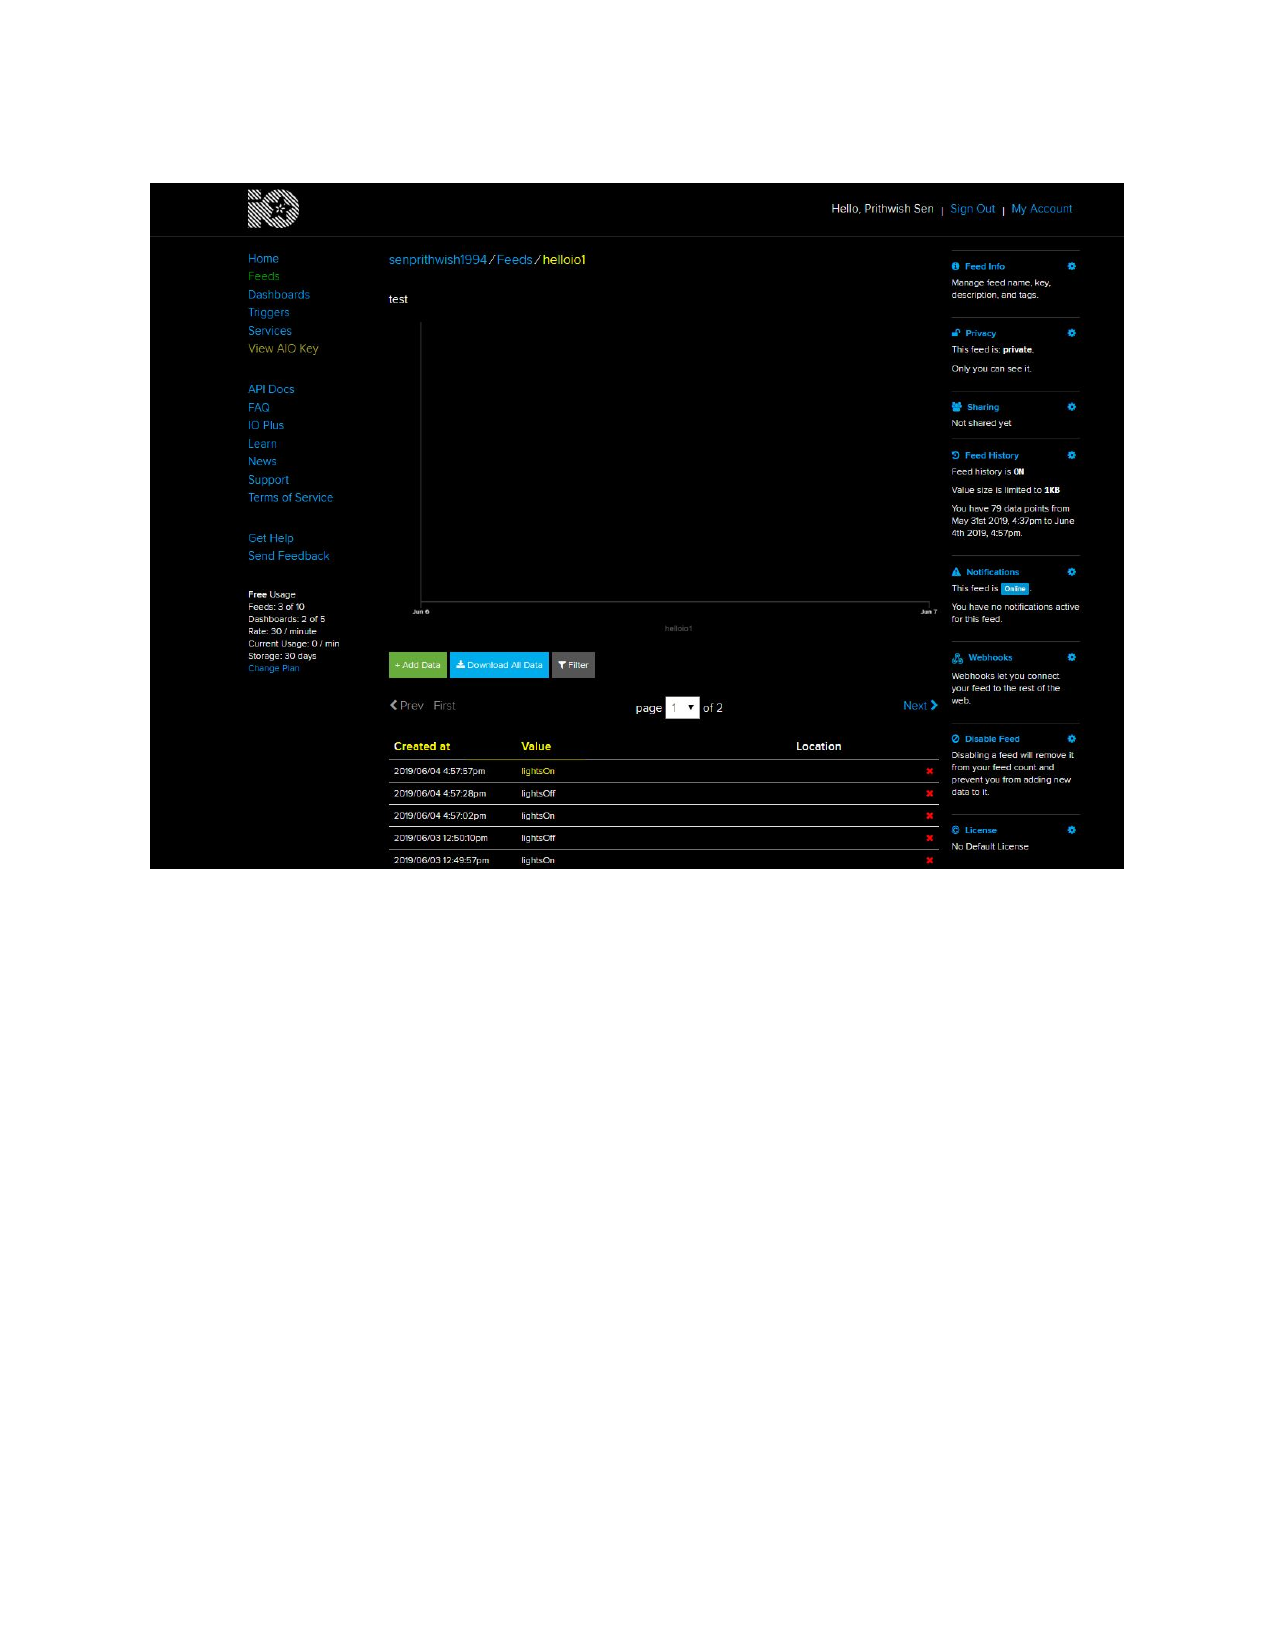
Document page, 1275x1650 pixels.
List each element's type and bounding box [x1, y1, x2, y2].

picture [150, 183, 1124, 869]
